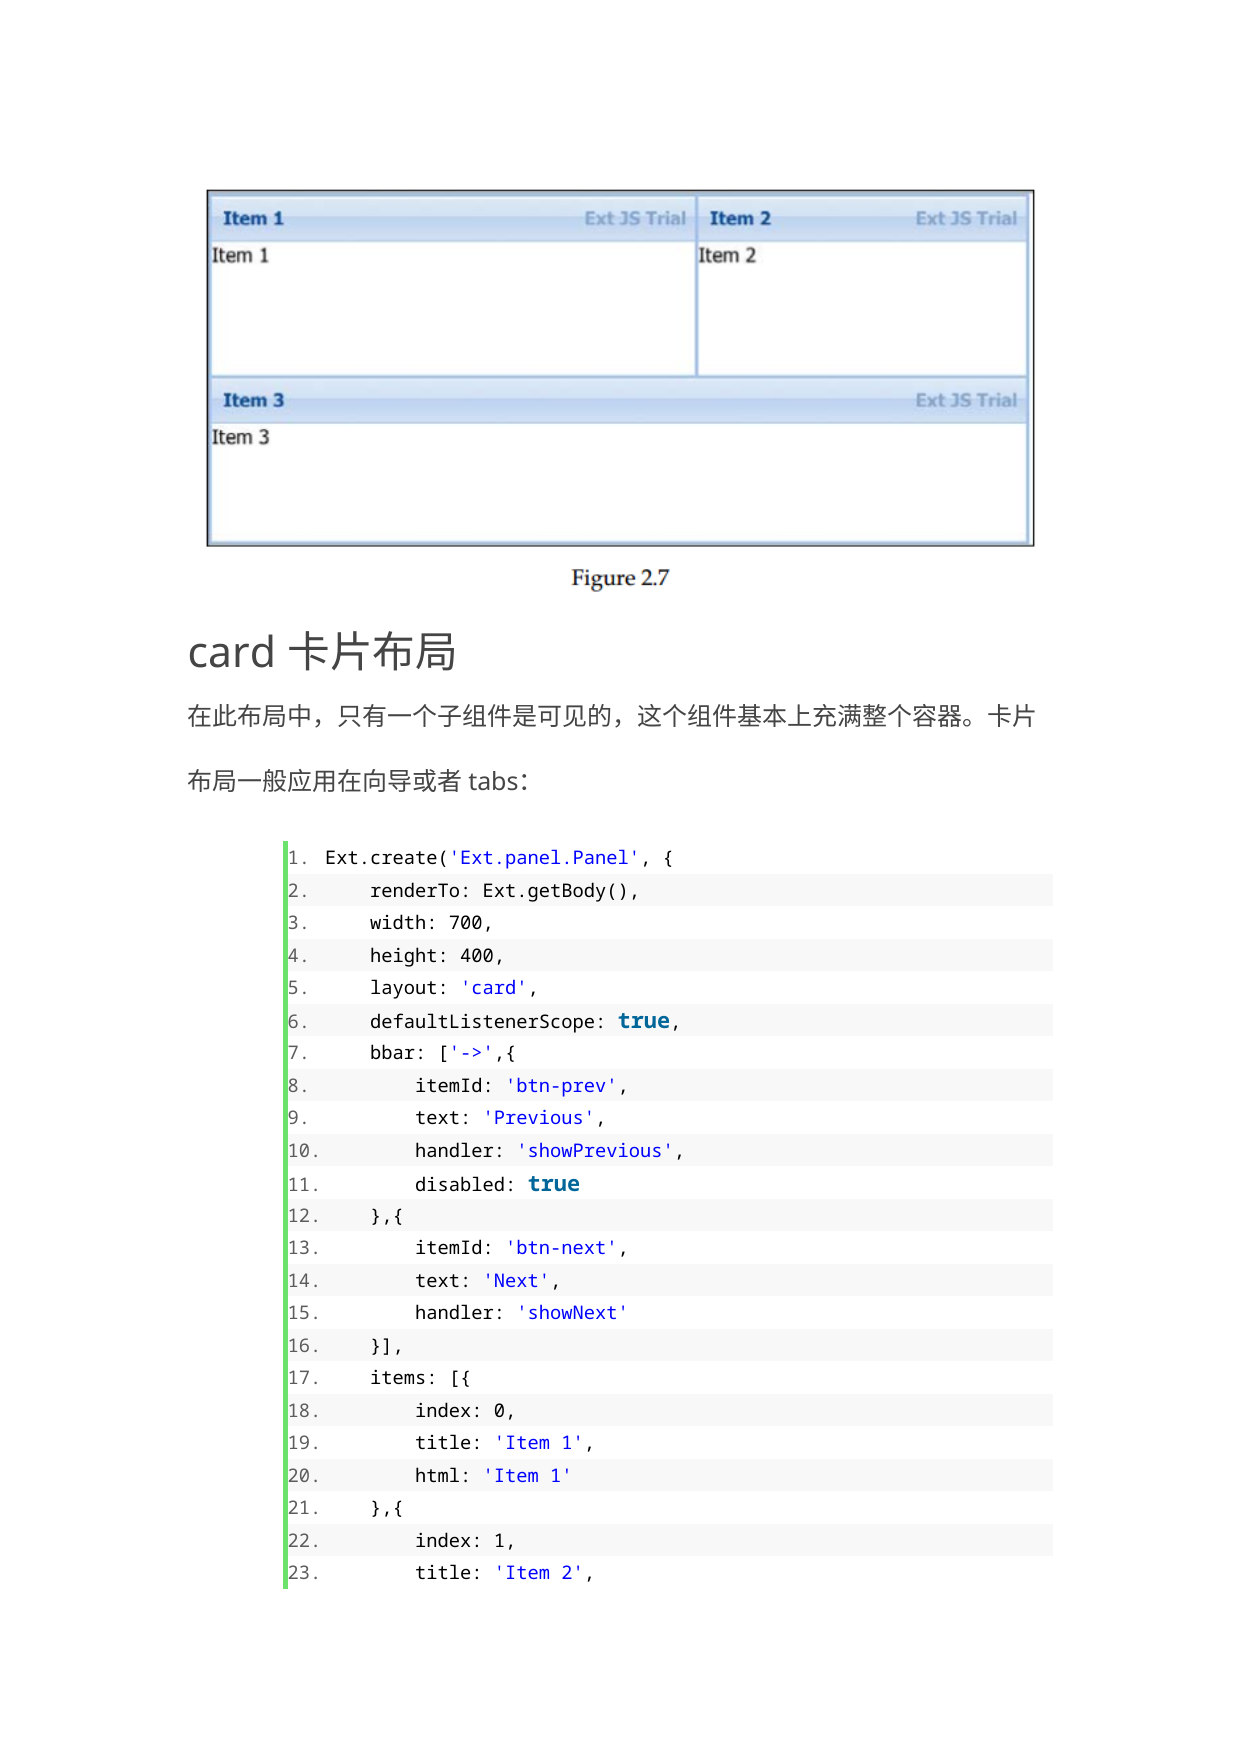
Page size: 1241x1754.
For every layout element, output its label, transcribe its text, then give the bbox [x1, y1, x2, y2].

list width: 700, [288, 906, 1053, 939]
list itemId: 'btn-next', [288, 1231, 1053, 1264]
list title: 'Item 2', [288, 1556, 1053, 1589]
list text: 'Next', [288, 1264, 1053, 1296]
list html: 'Item 1' [288, 1459, 1053, 1491]
list }], [288, 1329, 1053, 1361]
list text: 'Previous', [288, 1101, 1053, 1134]
list height: 400, [288, 939, 1053, 971]
list index: 0, [288, 1394, 1053, 1426]
list renderTo: Ext.getBody(), [288, 874, 1053, 906]
list itemId: 'btn-prev', [288, 1069, 1053, 1101]
text 在此布局中，只有一个子组件是可见的，这个组件基本上充满整个容器。卡片布局一般应用在向导或者 tabs： [187, 682, 1053, 812]
list handler: 'showPrevious', [288, 1134, 1053, 1166]
list title: 'Item 1', [288, 1426, 1053, 1459]
list },{ [288, 1199, 1053, 1231]
list },{ [288, 1491, 1053, 1524]
text card 卡片布局 [187, 617, 1053, 682]
list handler: 'showNext' [288, 1296, 1053, 1329]
list index: 1, [288, 1524, 1053, 1556]
list items: [{ [288, 1361, 1053, 1394]
list Ext.create('Ext.panel.Panel', { [288, 841, 1053, 874]
list disabled: true [288, 1166, 1053, 1199]
list bbar: ['->',{ [288, 1036, 1053, 1069]
list layout: 'card', [288, 971, 1053, 1004]
list defaultListenerScope: true, [288, 1004, 1053, 1036]
